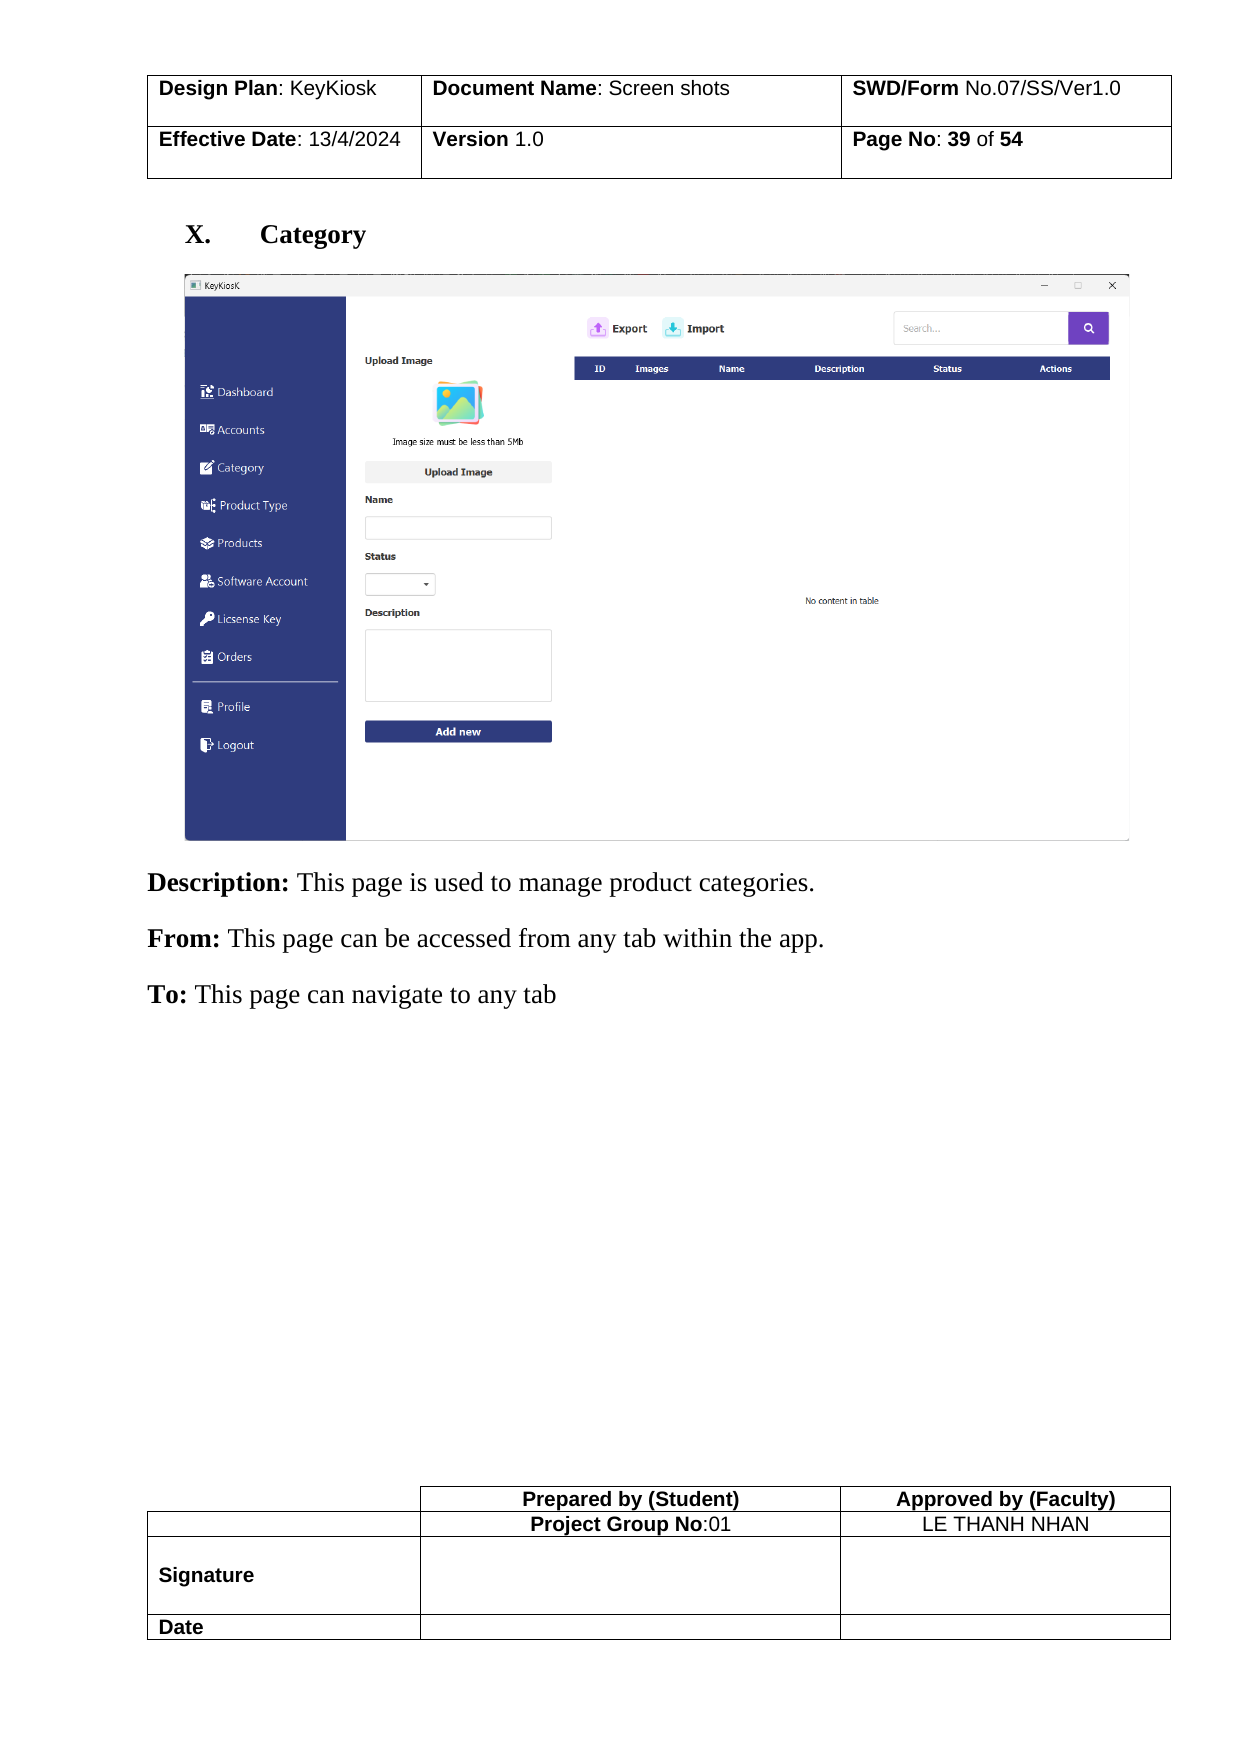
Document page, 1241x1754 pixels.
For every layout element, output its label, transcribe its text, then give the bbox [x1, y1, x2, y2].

text Description: This page is used to manage product categories. [147, 866, 1093, 897]
text From: This page can be accessed from any tab within the app. [147, 922, 1093, 953]
text To: This page can navigate to any tab [147, 978, 1093, 1009]
picture [184, 274, 1130, 841]
list Category [184, 218, 1093, 249]
